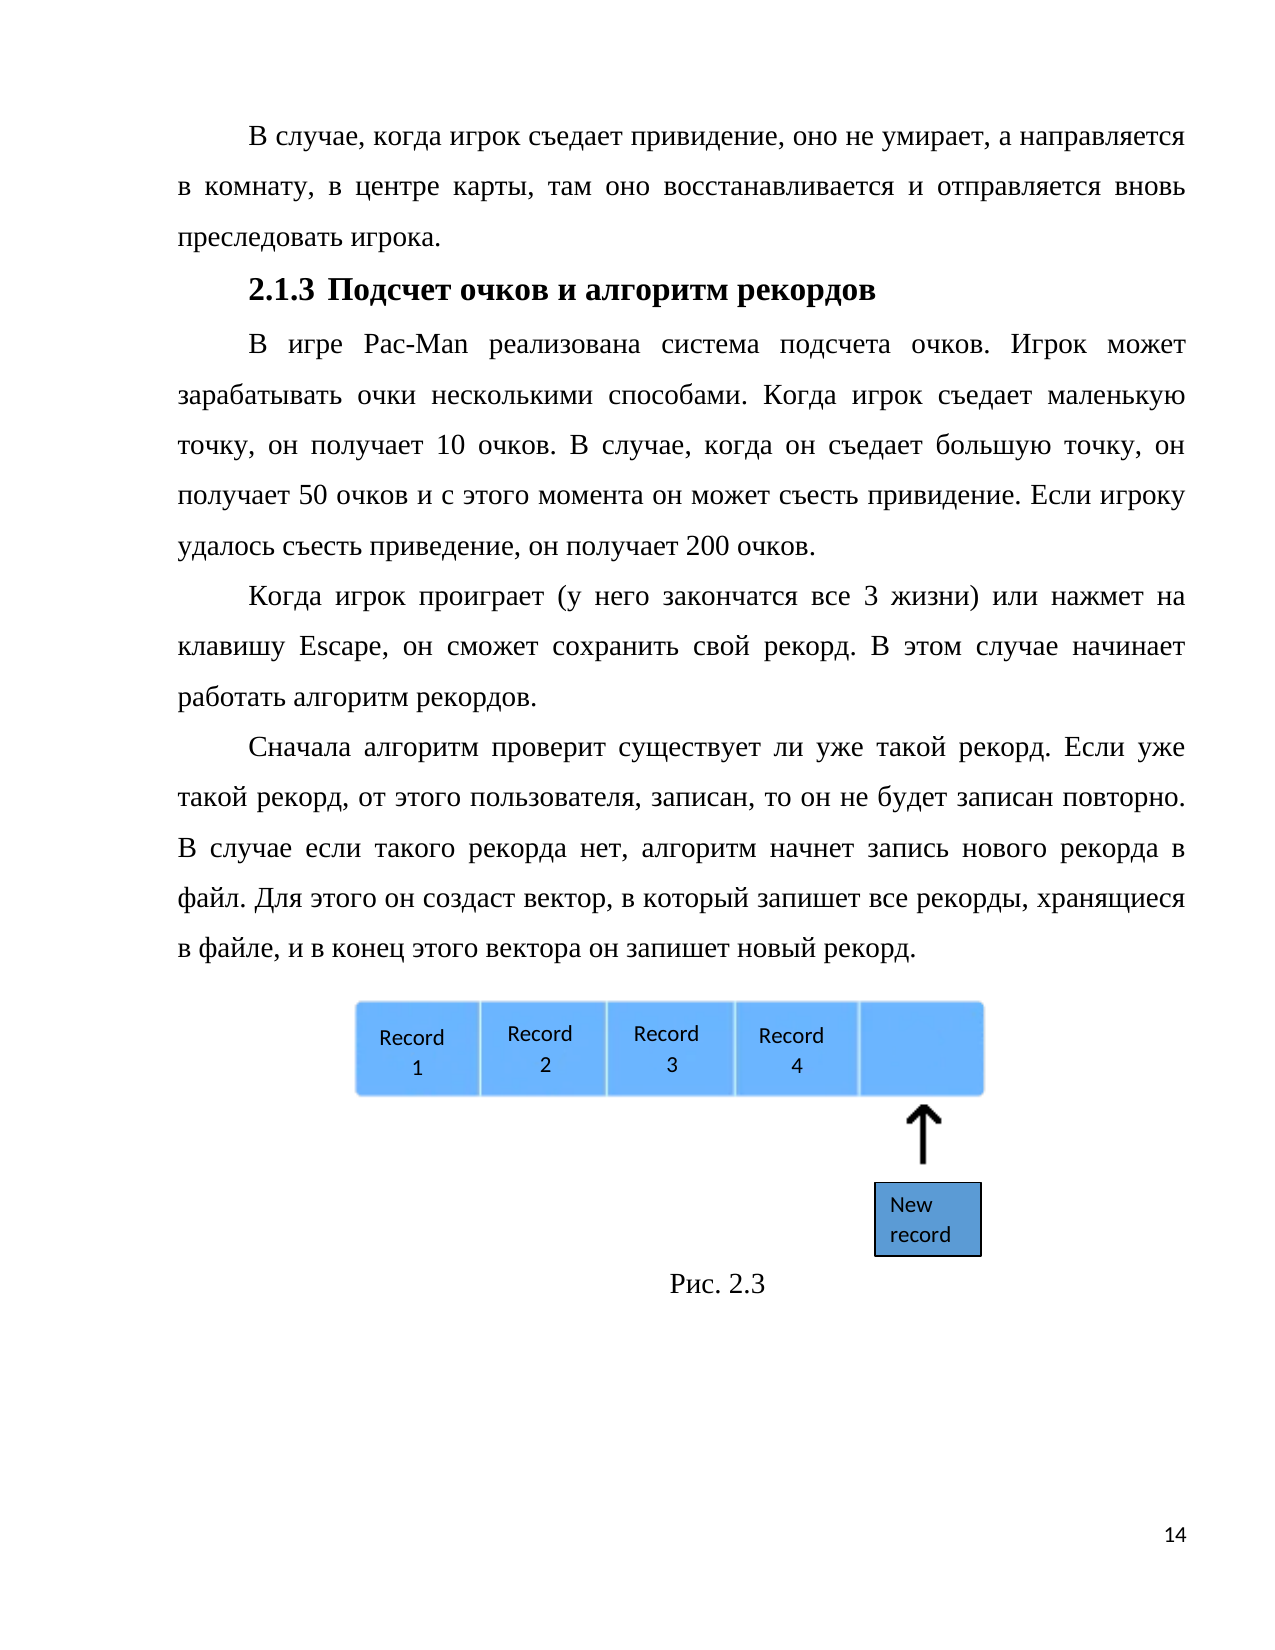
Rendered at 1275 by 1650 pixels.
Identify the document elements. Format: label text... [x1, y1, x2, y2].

text В игре Pac-Man реализована система подсчета очков. Игрок может зарабатывать очки несколькими способами. Когда игрок съедает маленькую точку, он получает 10 очков. В случае, когда он съедает большую точку, он получает 50 очков и с этого момента он может съесть привидение. Если игроку удалось съесть приведение, он получает 200 очков. [177, 327, 1186, 561]
text Сначала алгоритм проверит существует ли уже такой рекорд. Если уже такой рекорд, от этого пользователя, записан, то он не будет записан повторно. В случае если такого рекорда нет, алгоритм начнет запись нового рекорда в файл. Для этого он создаст вектор, в который запишет все рекорды, хранящиеся в файле, и в конец этого вектора он запишет новый рекорд. [177, 729, 1186, 964]
text Рис. 2.3 [177, 1266, 1186, 1300]
text В случае, когда игрок съедает привидение, оно не умирает, а направляется в комнату, в центре карты, там оно восстанавливается и отправляется вновь преследовать игрока. [177, 118, 1186, 252]
picture [340, 980, 1095, 1253]
text 2.1.3 Подсчет очков и алгоритм рекордов [177, 269, 1186, 307]
text Когда игрок проиграет (у него закончатся все 3 жизни) или нажмет на клавишу Escape, он сможет сохранить свой рекорд. В этом случае начинает работать алгоритм рекордов. [177, 578, 1186, 712]
